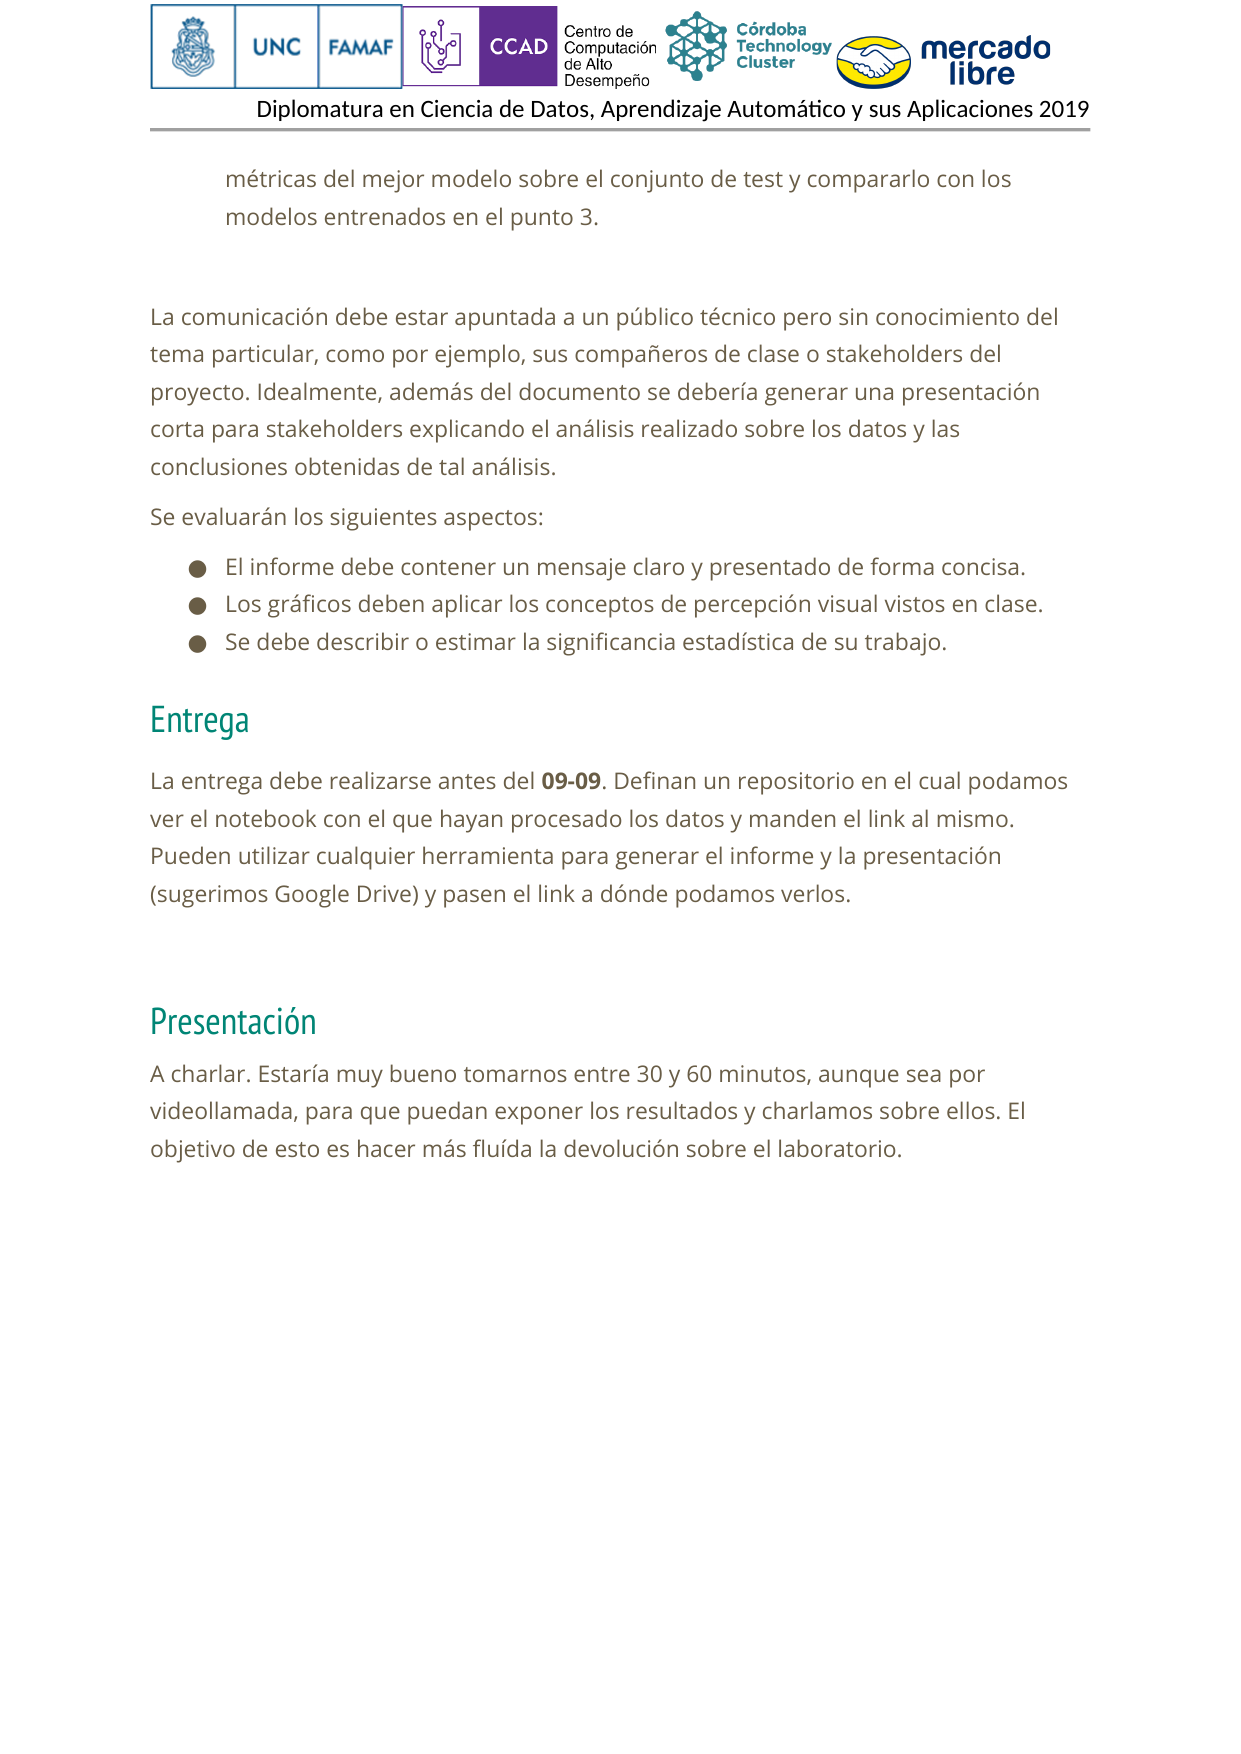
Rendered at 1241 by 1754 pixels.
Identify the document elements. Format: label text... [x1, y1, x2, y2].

text La comunicación debe estar apuntada a un público técnico pero sin conocimiento del tema particular, como por ejemplo, sus compañeros de clase o stakeholders del proyecto. Idealmente, además del documento se debería generar una presentación corta para stakeholders explicando el análisis realizado sobre los datos y las conclusiones obtenidas de tal análisis. [150, 301, 1090, 482]
picture [150, 0, 1050, 89]
text Se evaluarán los siguientes aspectos: [150, 501, 1090, 532]
list Se debe describir o estimar la significancia estadística de su trabajo. [187, 626, 1090, 657]
text A charlar. Estaría muy bueno tomarnos entre 30 y 60 minutos, aunque sea por videollamada, para que puedan exponer los resultados y charlamos sobre ellos. El objetivo de esto es hacer más fluída la devolución sobre el laboratorio. [150, 1057, 1090, 1164]
list Los gráficos deben aplicar los conceptos de percepción visual vistos en clase. [187, 588, 1090, 619]
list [187, 163, 1090, 232]
subtitle Presentación [150, 996, 1090, 1045]
list El informe debe contener un mensaje claro y presentado de forma concisa. [187, 551, 1090, 582]
subtitle Entrega [150, 694, 1090, 743]
text La entrega debe realizarse antes del 09-09. Definan un repositorio en el cual podamos ver el notebook con el que hayan procesado los datos y manden el link al mismo. Pueden utilizar cualquier herramienta para generar el informe y la presentación (sugerimos Google Drive) y pasen el link a dónde podamos verlos. [150, 765, 1090, 909]
